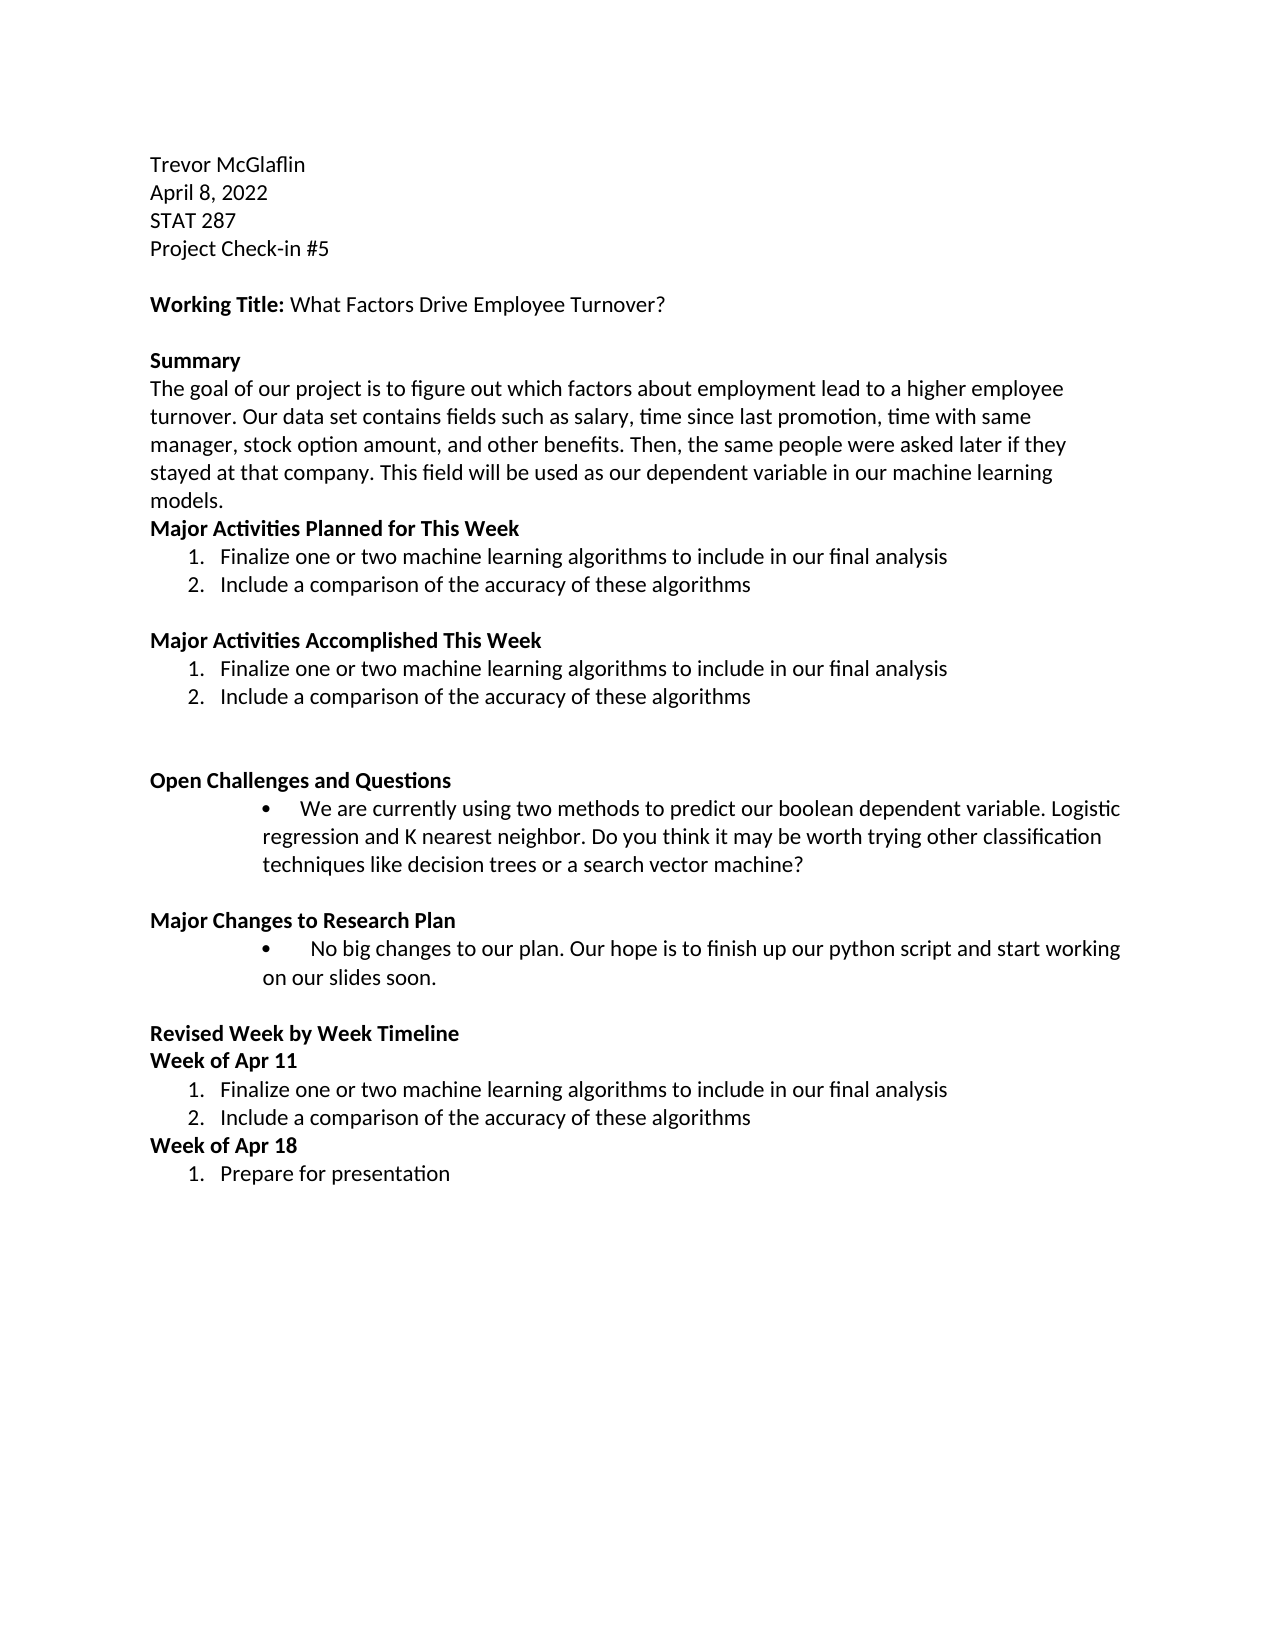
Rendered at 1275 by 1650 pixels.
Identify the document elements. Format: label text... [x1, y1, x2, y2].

text 2. Include a comparison of the accuracy of these algorithms [187, 682, 1125, 710]
text April 8, 2022 [150, 178, 1125, 206]
text Week of Apr 11 [150, 1047, 1125, 1075]
text 1. Finalize one or two machine learning algorithms to include in our final analysis [187, 542, 1125, 570]
text 1. Finalize one or two machine learning algorithms to include in our final analysis [187, 654, 1125, 682]
text Major Activities Planned for This Week [150, 514, 1125, 542]
text 1. Finalize one or two machine learning algorithms to include in our final analysis [187, 1075, 1125, 1103]
text Trevor McGlaflin [150, 150, 1125, 178]
list We are currently using two methods to predict our boolean dependent variable. Logistic regression and K nearest neighbor. Do you think it may be worth trying other classification techniques like decision trees or a search vector machine? [262, 794, 1125, 878]
text Revised Week by Week Timeline [150, 1019, 1125, 1047]
text 2. Include a comparison of the accuracy of these algorithms [187, 570, 1125, 598]
text Project Check-in #5 [150, 234, 1125, 262]
text Major Changes to Research Plan [150, 907, 1125, 934]
text Working Title: What Factors Drive Employee Turnover? [150, 290, 1125, 318]
text Open Challenges and Questions [150, 766, 1125, 794]
text STAT 287 [150, 206, 1125, 234]
text The goal of our project is to figure out which factors about employment lead to a higher employee turnover. Our data set contains fields such as salary, time since last promotion, time with same manager, stock option amount, and other benefits. Then, the same people were asked later if they stayed at that company. This field will be used as our dependent variable in our machine learning models. [150, 374, 1125, 514]
text 2. Include a comparison of the accuracy of these algorithms [187, 1103, 1125, 1131]
text 1. Prepare for presentation [187, 1159, 1125, 1187]
list No big changes to our plan. Our hope is to finish up our python script and start working on our slides soon. [262, 934, 1125, 991]
text Week of Apr 18 [150, 1131, 1125, 1159]
text Major Activities Accomplished This Week [150, 626, 1125, 654]
text Summary [150, 346, 1125, 374]
